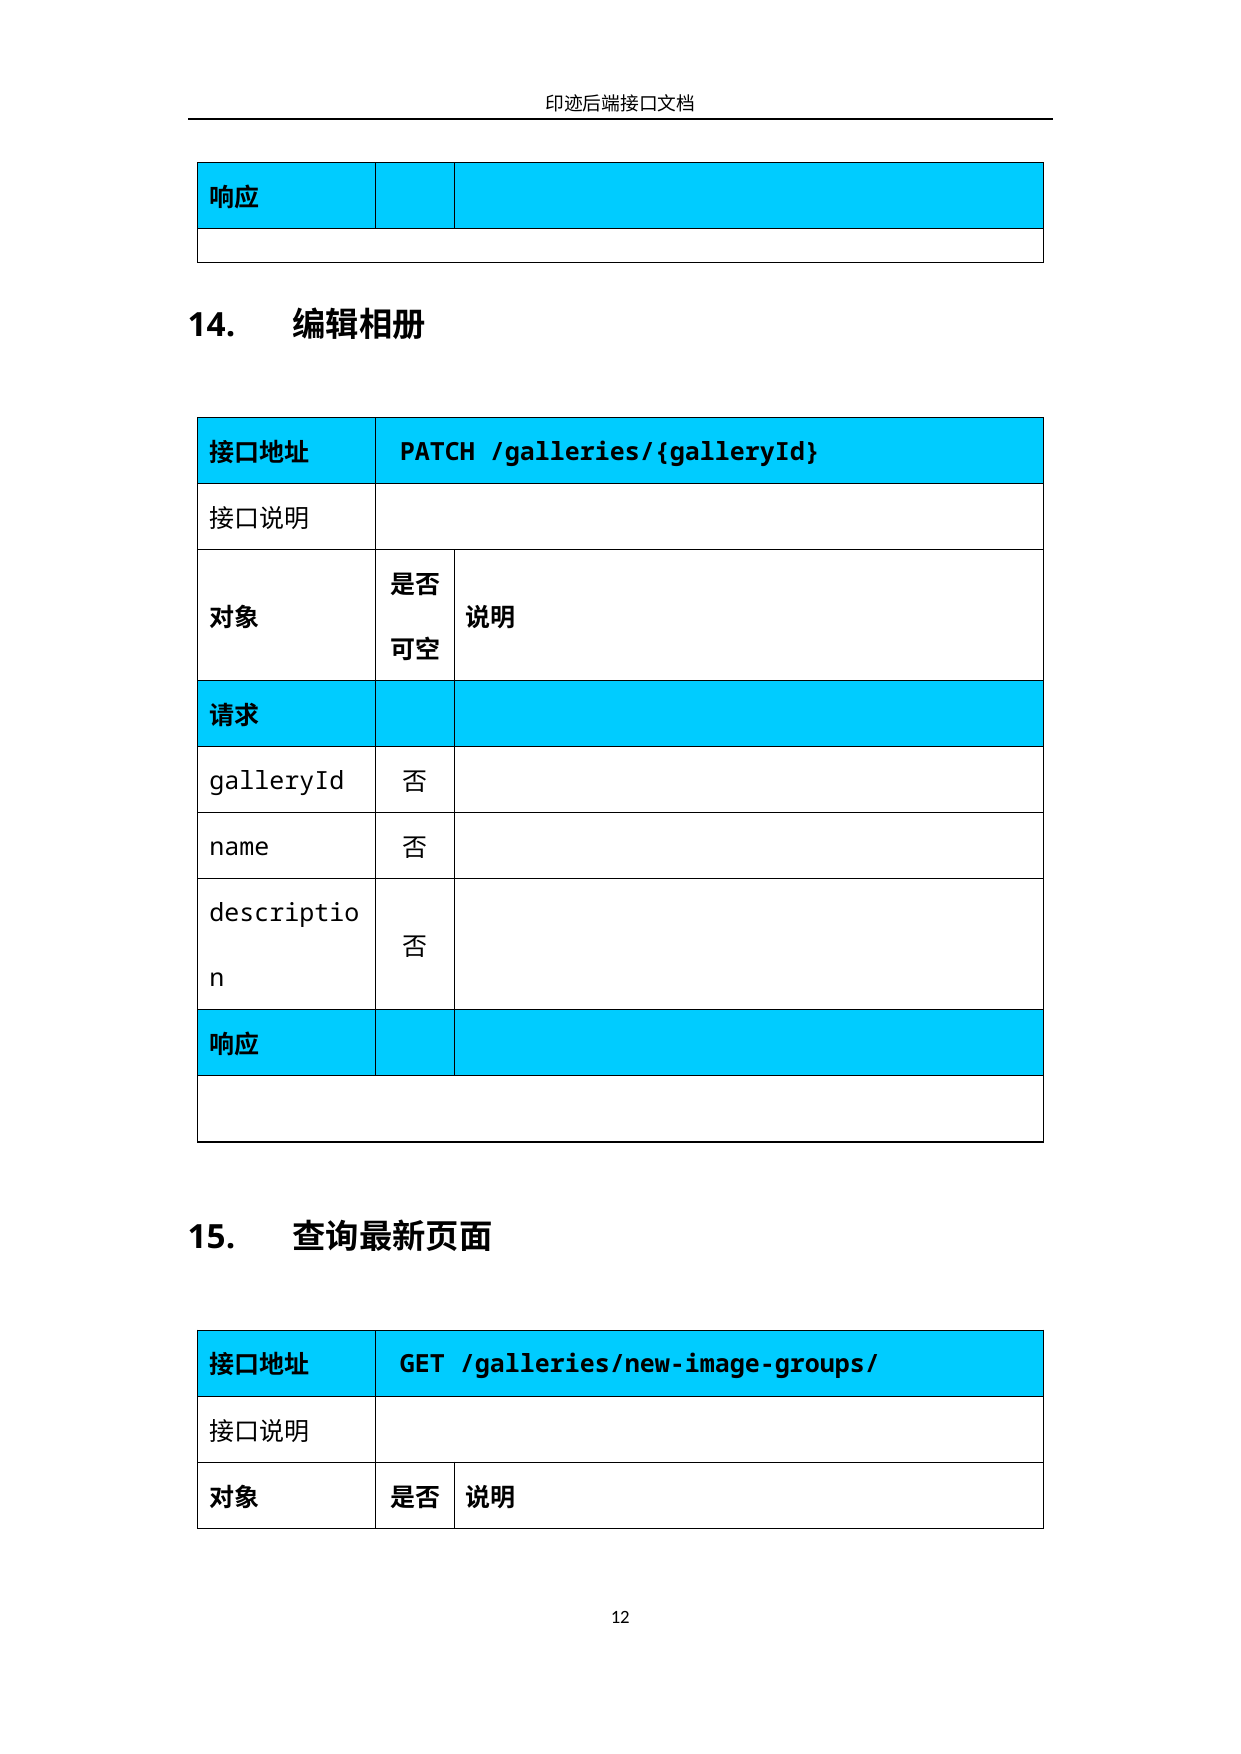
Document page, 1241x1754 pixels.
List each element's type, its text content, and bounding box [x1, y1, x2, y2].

table_cell [455, 879, 1043, 1009]
table_cell [376, 1010, 454, 1075]
table_cell [198, 1076, 1043, 1141]
table_cell galleryId [198, 747, 375, 812]
subtitle 编辑相册 [187, 290, 1053, 355]
table_cell [376, 163, 454, 228]
table_cell [376, 681, 454, 746]
table_cell 说明 [455, 550, 1043, 680]
table_cell [455, 813, 1043, 878]
table_cell [455, 163, 1043, 228]
table_cell 是否可空 [376, 550, 454, 680]
table_cell [455, 681, 1043, 746]
table_cell [376, 484, 1043, 549]
table_cell 说明 [455, 1463, 1043, 1528]
table_cell 接口说明 [198, 1397, 375, 1462]
table_cell 响应 [198, 1010, 375, 1075]
table_cell name [198, 813, 375, 878]
table_cell 否 [376, 747, 454, 812]
table_header PATCH /galleries/{galleryId} [376, 418, 1043, 483]
table_cell 对象 [198, 550, 375, 680]
table_cell 请求 [198, 681, 375, 746]
table_header GET /galleries/new-image-groups/ [376, 1331, 1043, 1396]
table_cell 否 [376, 879, 454, 1009]
table_cell [455, 1010, 1043, 1075]
table_cell 接口说明 [198, 484, 375, 549]
table_cell [198, 229, 1043, 262]
subtitle 查询最新页面 [187, 1202, 1053, 1267]
table_cell 对象 [198, 1463, 375, 1528]
table_cell 是否可空 [376, 1463, 454, 1528]
table_cell [455, 747, 1043, 812]
table_cell description [198, 879, 375, 1009]
table_cell 响应 [198, 163, 375, 228]
table_header 接口地址 [198, 1331, 375, 1396]
table_cell [376, 1397, 1043, 1462]
table_cell 否 [376, 813, 454, 878]
table_header 接口地址 [198, 418, 375, 483]
